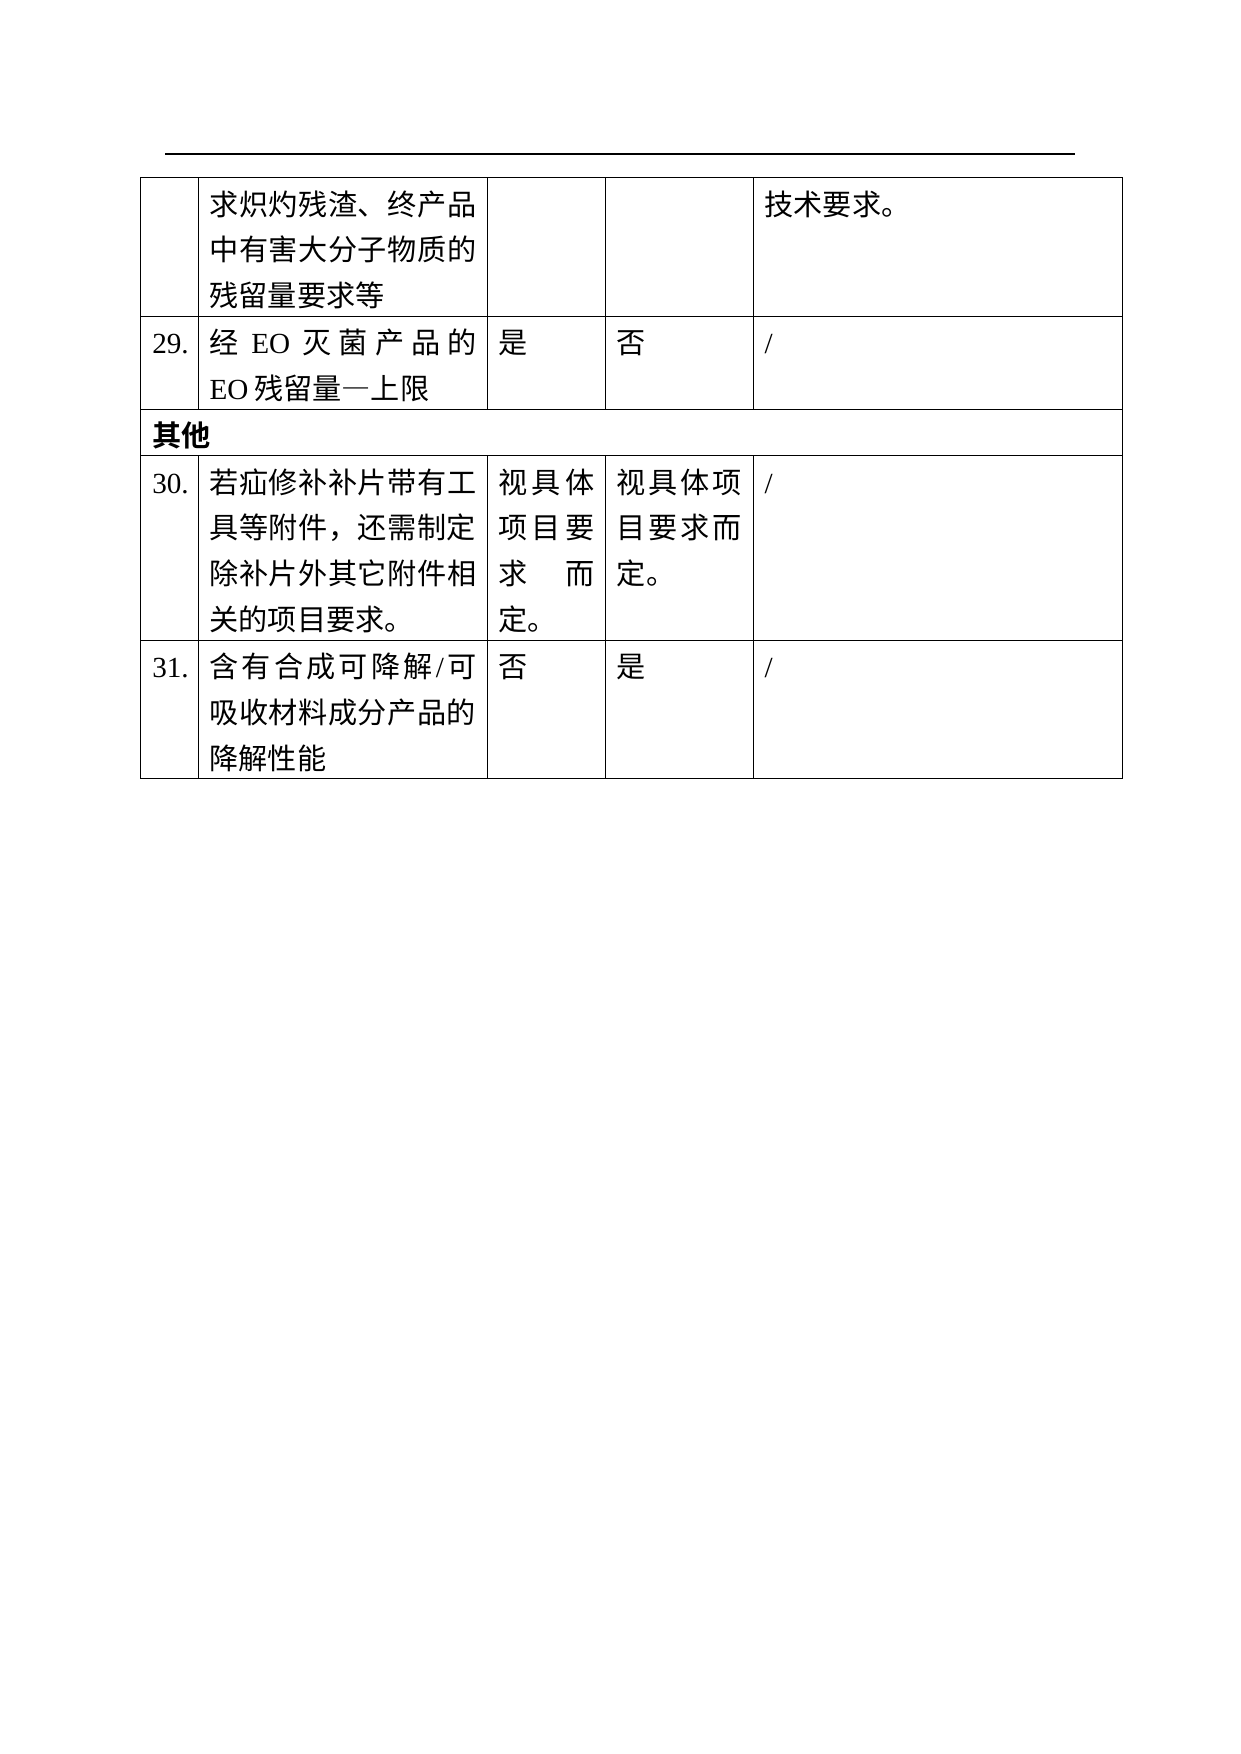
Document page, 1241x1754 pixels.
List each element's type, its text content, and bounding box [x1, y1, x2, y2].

table_cell [141, 317, 198, 408]
table_cell / [754, 317, 1122, 408]
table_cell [754, 178, 1122, 316]
table_cell / [754, 641, 1122, 778]
table_cell 否 [488, 178, 605, 316]
table_cell 否 [488, 641, 605, 778]
table_cell [141, 456, 198, 640]
table_cell 是 [488, 317, 605, 408]
table_cell 否 [606, 317, 753, 408]
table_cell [199, 178, 487, 316]
table_cell [141, 641, 198, 778]
table_cell 若疝修补补片带有工具等附件，还需制定除补片外其它附件相关的项目要求。 [199, 456, 487, 640]
table_cell 含有合成可降解/可吸收材料成分产品的降解性能 [199, 641, 487, 778]
table_cell / [754, 456, 1122, 640]
table_cell 视具体项目要求而定。 [606, 456, 753, 640]
table_cell 其他 [141, 410, 1122, 455]
table_cell 经EO灭菌产品的EO残留量—上限 [199, 317, 487, 408]
table_cell 是 [606, 641, 753, 778]
table_cell [141, 178, 198, 316]
table_cell 是 [606, 178, 753, 316]
table_cell 视具体项目要求而定。 [488, 456, 605, 640]
